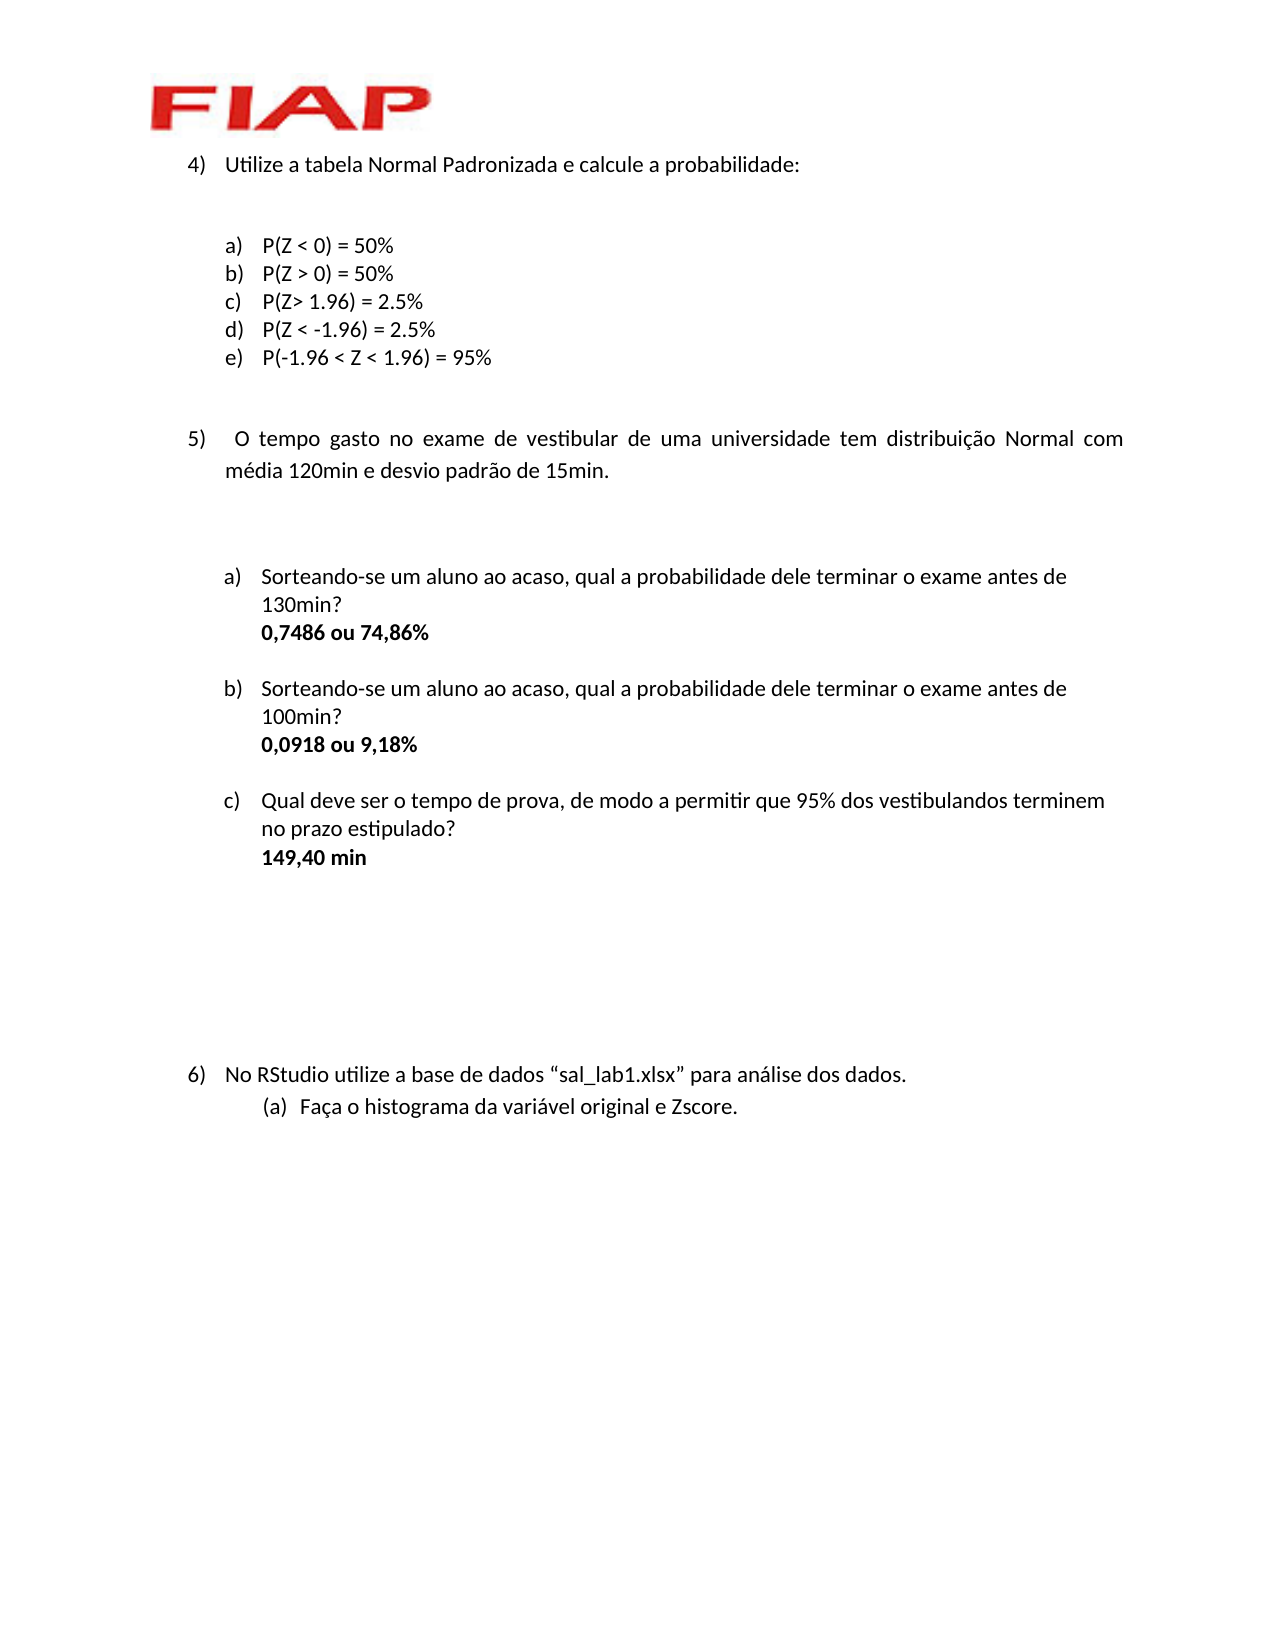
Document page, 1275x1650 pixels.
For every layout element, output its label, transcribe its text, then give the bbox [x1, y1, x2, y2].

list P(Z > 0) = 50% [225, 259, 1125, 287]
picture [150, 73, 434, 138]
list Utilize a tabela Normal Padronizada e calcule a probabilidade: [187, 150, 1125, 178]
list Sorteando-se um aluno ao acaso, qual a probabilidade dele terminar o exame antes de 130min? 0,7486 ou 74,86% [224, 562, 1125, 674]
list No RStudio utilize a base de dados “sal_lab1.xlsx” para análise dos dados. [187, 1060, 1125, 1088]
list P(Z < -1.96) = 2.5% [225, 315, 1125, 343]
list O tempo gasto no exame de vestibular de uma universidade tem distribuição Normal com média 120min e desvio padrão de 15min. [187, 424, 1125, 484]
list Qual deve ser o tempo de prova, de modo a permitir que 95% dos vestibulandos terminem no prazo estipulado? 149,40 min [224, 787, 1125, 871]
list Sorteando-se um aluno ao acaso, qual a probabilidade dele terminar o exame antes de 100min? 0,0918 ou 9,18% [224, 674, 1125, 787]
list P(Z < 0) = 50% [225, 231, 1125, 259]
list P(-1.96 < Z < 1.96) = 95% [225, 343, 1125, 371]
list Faça o histograma da variável original e Zscore. [262, 1092, 1125, 1120]
list P(Z> 1.96) = 2.5% [225, 287, 1125, 315]
